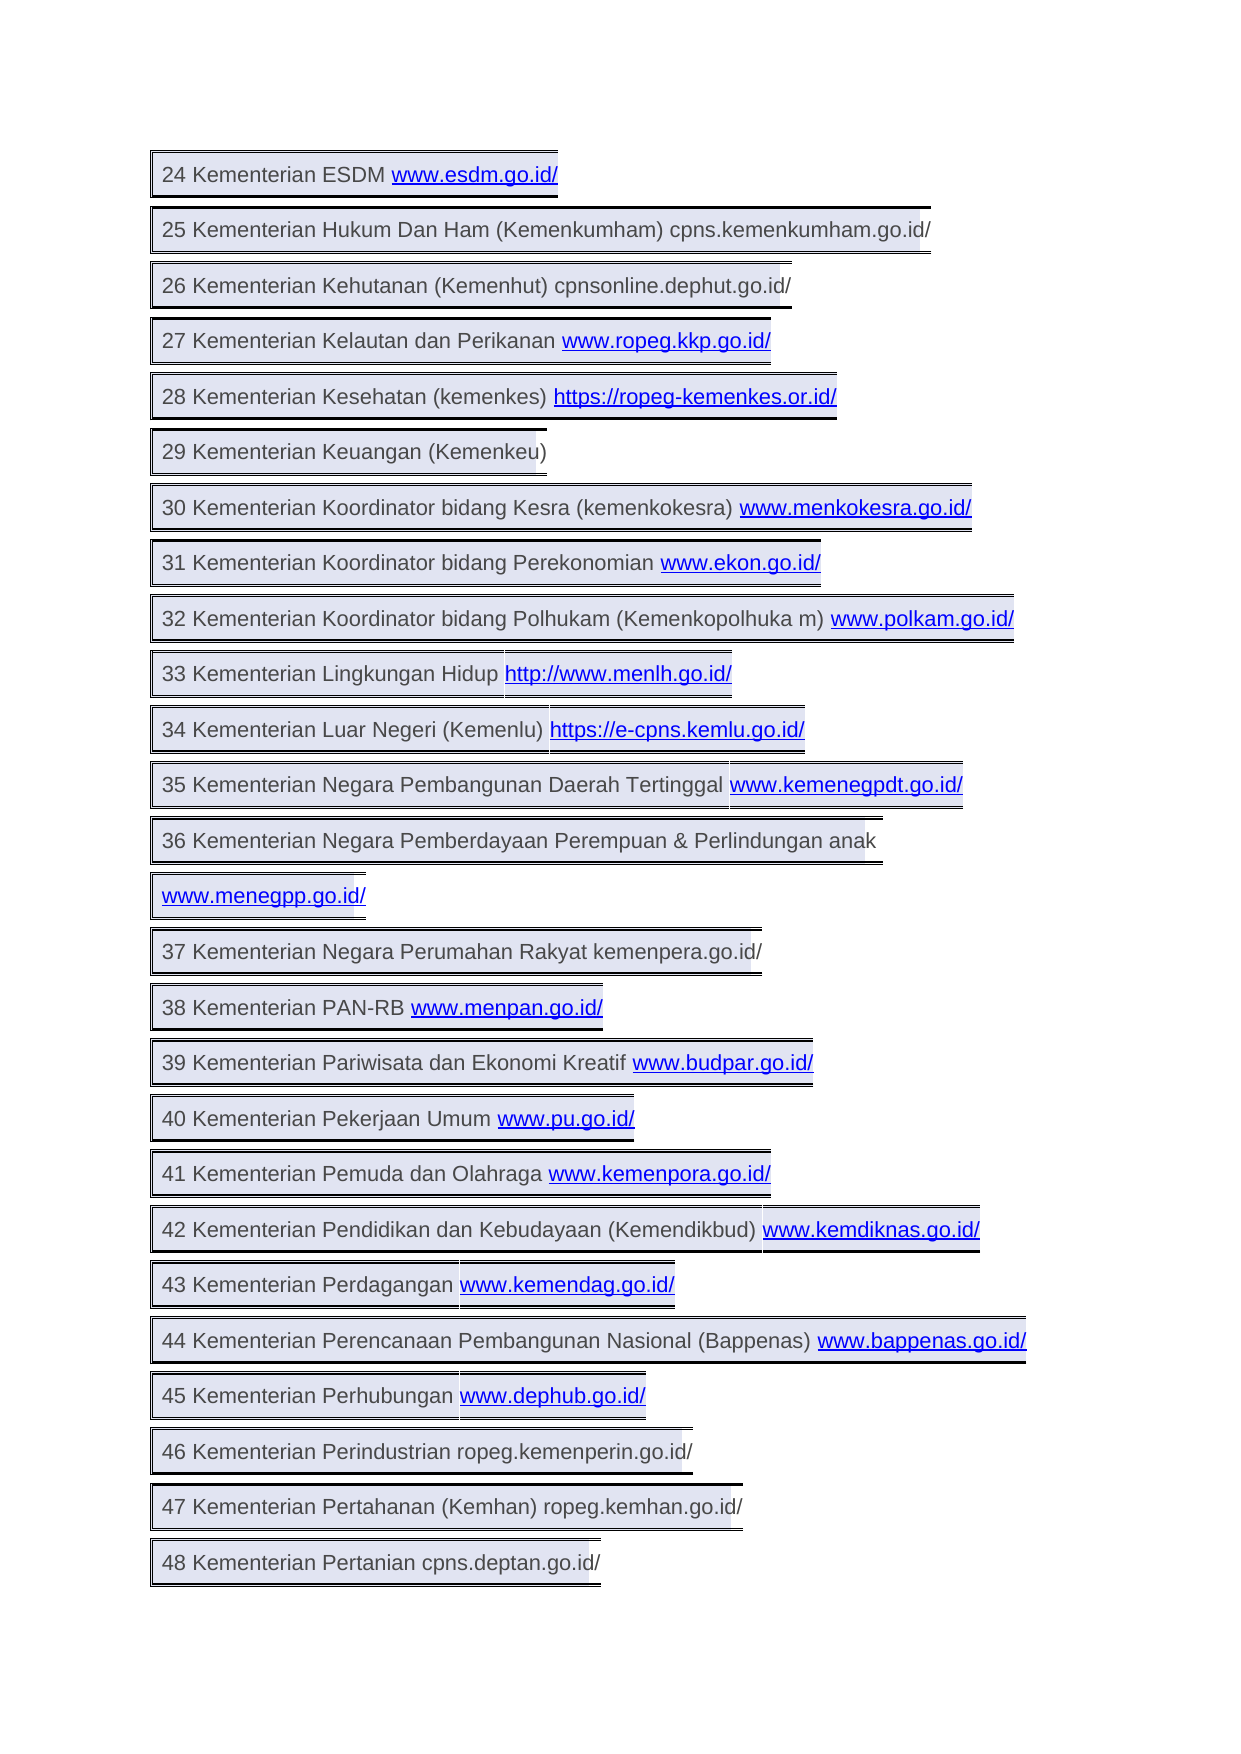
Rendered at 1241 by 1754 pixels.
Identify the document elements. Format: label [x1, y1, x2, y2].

text [150, 150, 1090, 1586]
